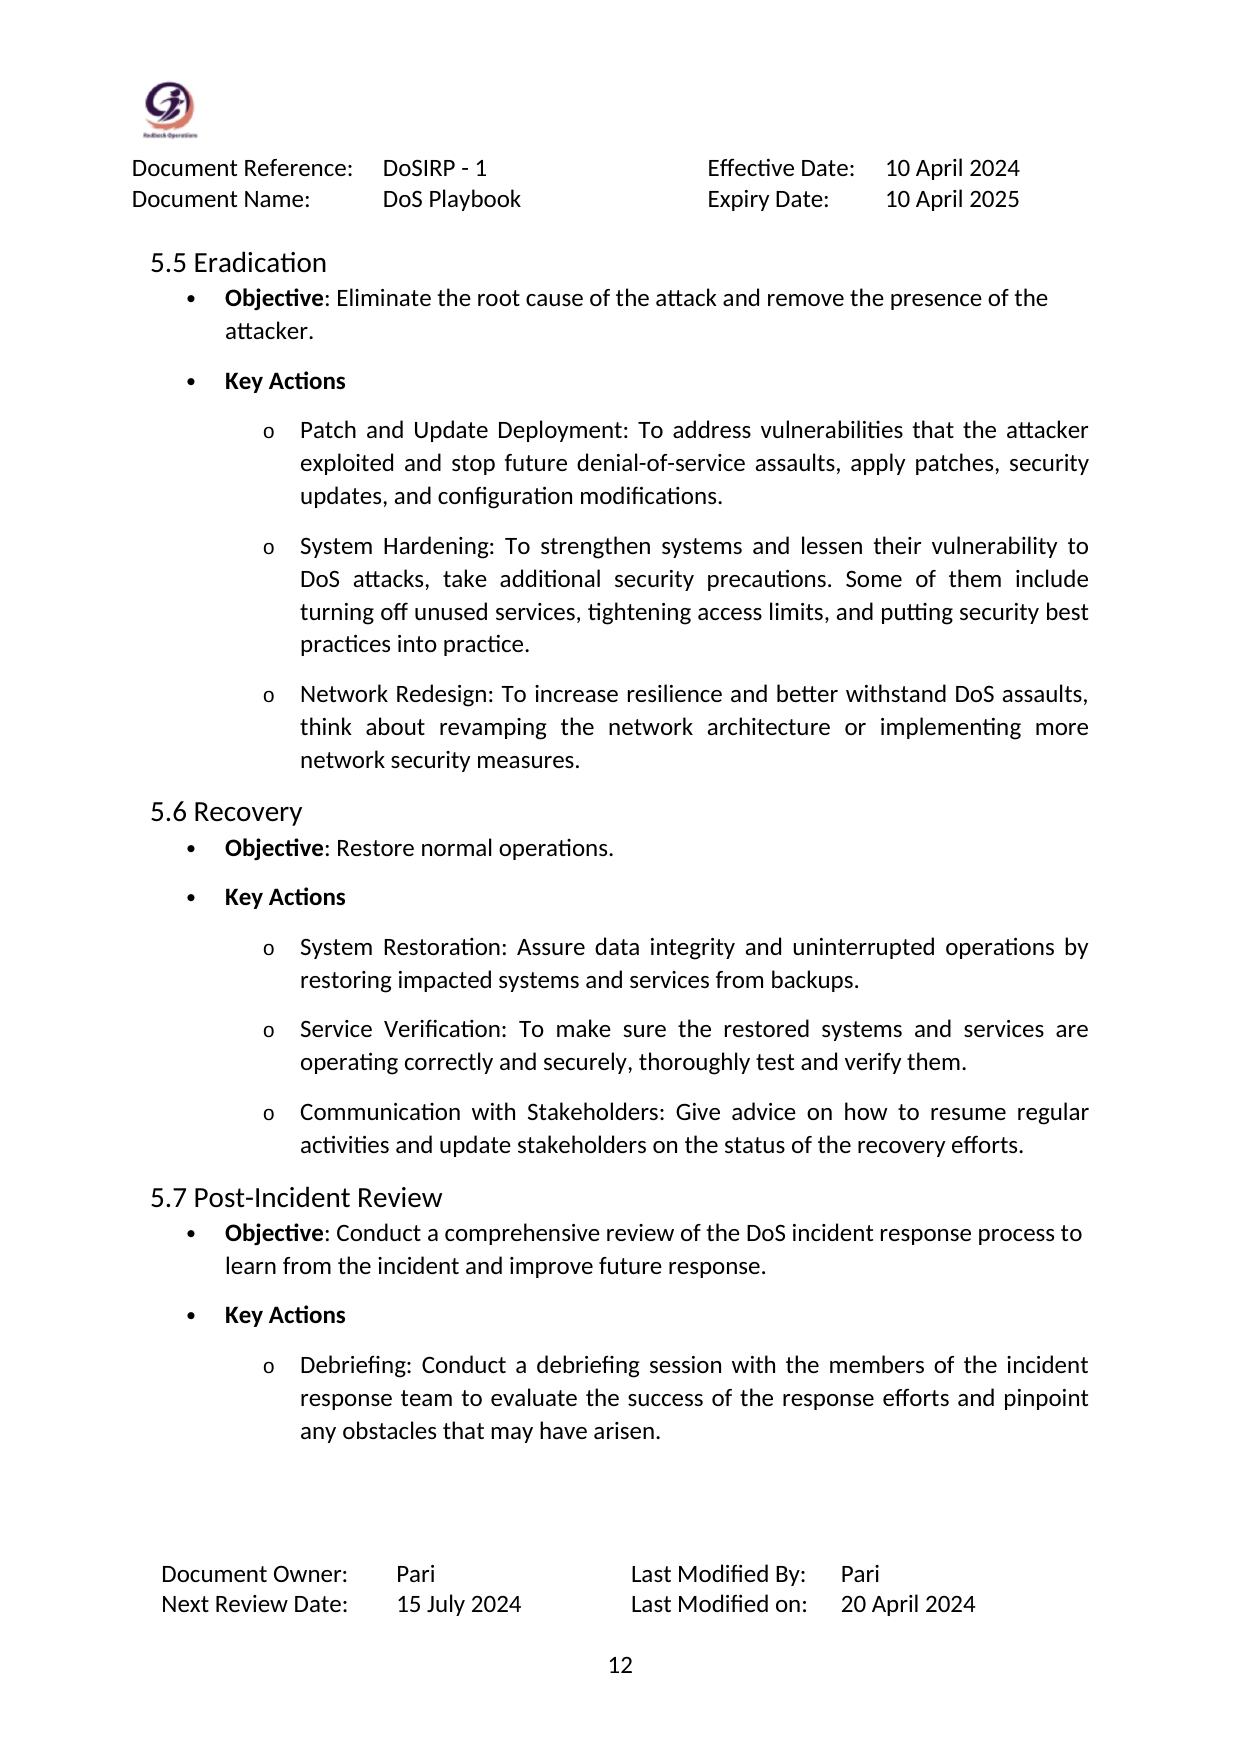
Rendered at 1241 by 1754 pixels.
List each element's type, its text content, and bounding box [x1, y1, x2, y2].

list Objective: Restore normal operations. [187, 832, 1090, 862]
picture [129, 73, 206, 151]
list System Restoration: Assure data integrity and uninterrupted operations by restoring impacted systems and services from backups. [262, 931, 1090, 994]
subtitle 5.6 Recovery [150, 793, 1090, 829]
list Service Verification: To make sure the restored systems and services are operating correctly and securely, thoroughly test and verify them. [262, 1014, 1090, 1077]
list Network Redesign: To increase resilience and better withstand DoS assaults, think about revamping the network architecture or implementing more network security measures. [262, 678, 1090, 774]
list Debriefing: Conduct a debriefing session with the members of the incident response team to evaluate the success of the response efforts and pinpoint any obstacles that may have arisen. [262, 1349, 1090, 1446]
list Objective: Eliminate the root cause of the attack and remove the presence of the attacker. [187, 282, 1090, 346]
list Objective: Conduct a comprehensive review of the DoS incident response process to learn from the incident and improve future response. [187, 1217, 1090, 1281]
list Patch and Update Deployment: To address vulnerabilities that the attacker exploited and stop future denial-of-service assaults, apply patches, security updates, and configuration modifications. [262, 414, 1090, 511]
list Communication with Stakeholders: Give advice on how to resume regular activities and update stakeholders on the status of the recovery efforts. [262, 1096, 1090, 1159]
list Key Actions [187, 1299, 1090, 1330]
subtitle 5.7 Post-Incident Review [150, 1179, 1090, 1214]
list Key Actions [187, 882, 1090, 912]
list Key Actions [187, 365, 1090, 395]
subtitle 5.5 Eradication [150, 244, 1090, 279]
list System Hardening: To strengthen systems and lessen their vulnerability to DoS attacks, take additional security precautions. Some of them include turning off unused services, tightening access limits, and putting security best practices into practice. [262, 530, 1090, 659]
